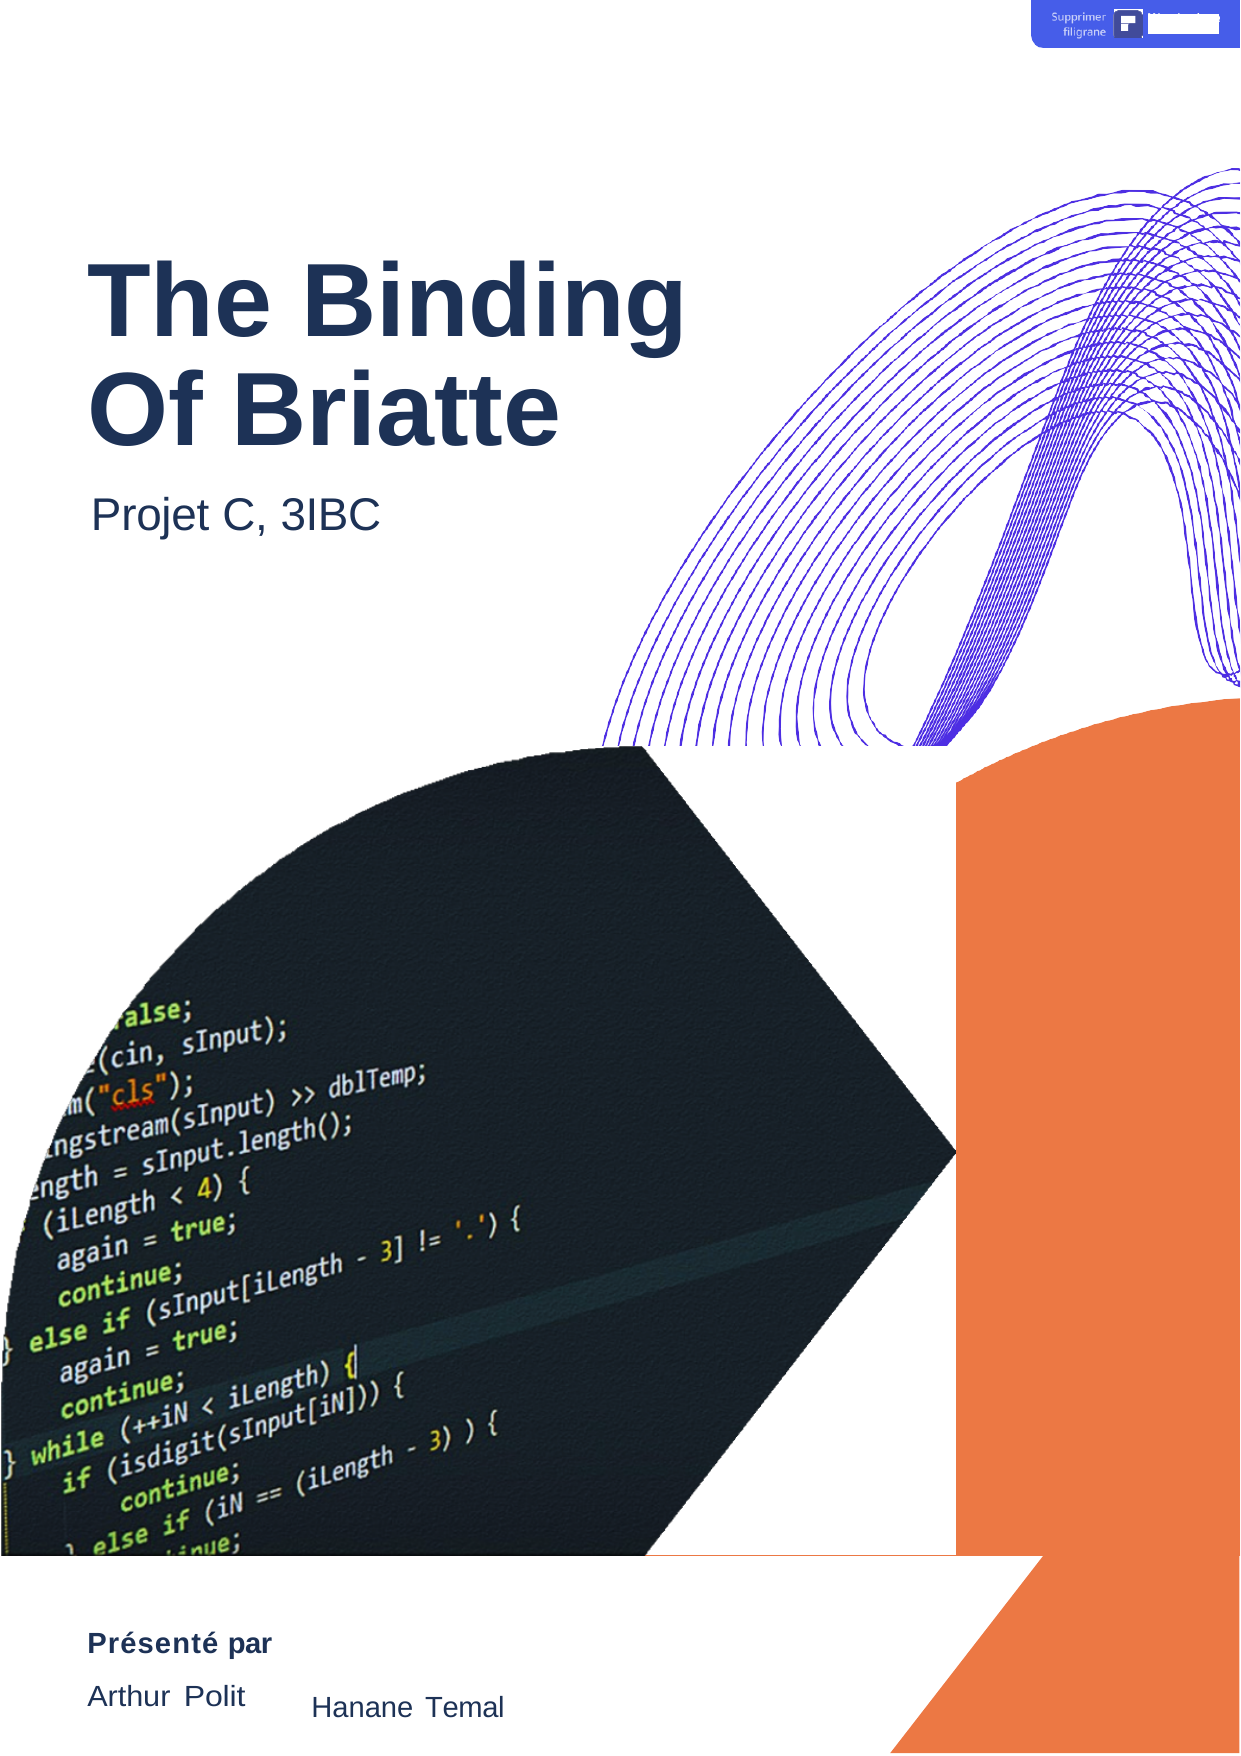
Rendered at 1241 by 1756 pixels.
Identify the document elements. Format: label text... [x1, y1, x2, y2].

text Projet C, 3IBC [91, 488, 1065, 540]
picture [0, 168, 1241, 1556]
picture [1031, 0, 1240, 48]
text Présenté par [87, 1626, 282, 1660]
text Hanane Temal [311, 1690, 1065, 1724]
text Arthur Polit [87, 1679, 282, 1712]
subtitle The Binding Of Briatte [87, 249, 803, 468]
